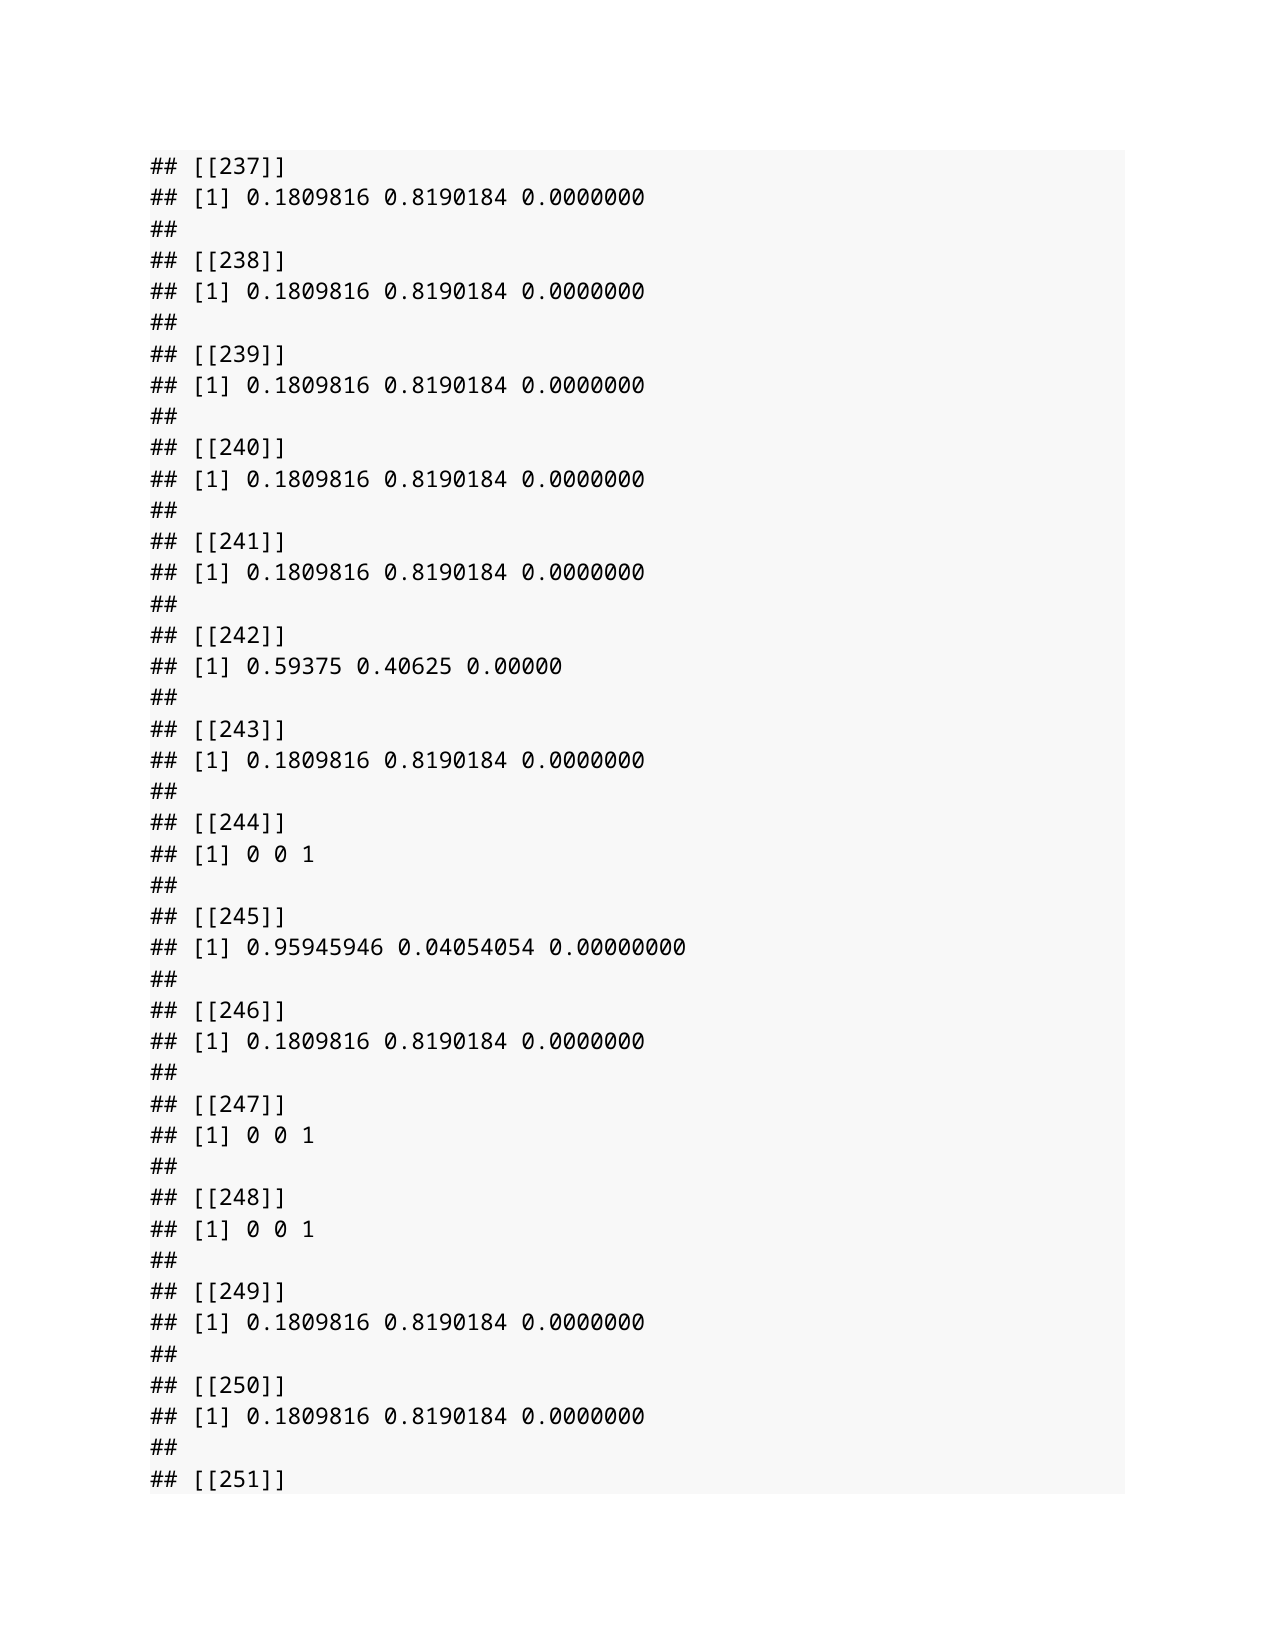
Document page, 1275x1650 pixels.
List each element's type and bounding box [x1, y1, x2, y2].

text [150, 150, 1125, 1494]
